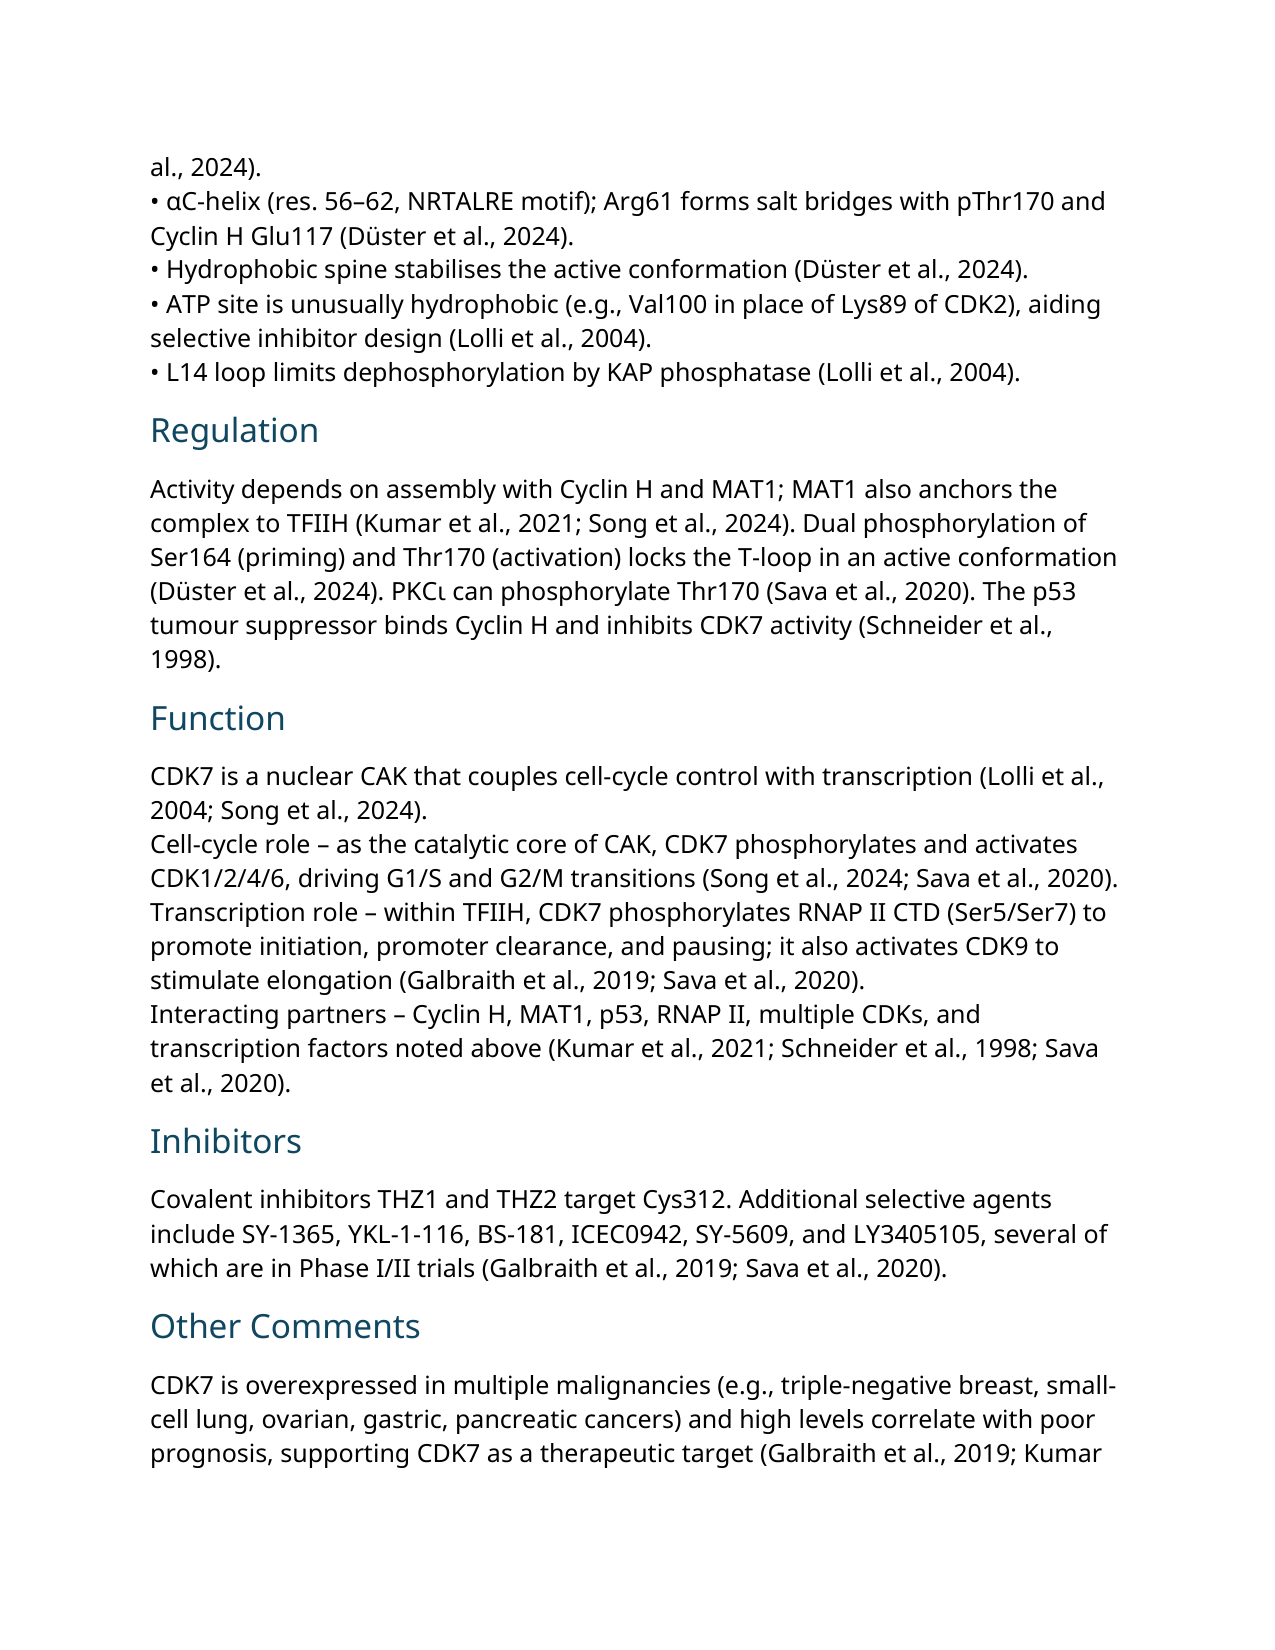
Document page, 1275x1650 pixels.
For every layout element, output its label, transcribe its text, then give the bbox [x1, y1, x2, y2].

text CDK7 is a nuclear CAK that couples cell-cycle control with transcription (Lolli et al., 2004; Song et al., 2024). Cell-cycle role – as the catalytic core of CAK, CDK7 phosphorylates and activates CDK1/2/4/6, driving G1/S and G2/M transitions (Song et al., 2024; Sava et al., 2020). Transcription role – within TFIIH, CDK7 phosphorylates RNAP II CTD (Ser5/Ser7) to promote initiation, promoter clearance, and pausing; it also activates CDK9 to stimulate elongation (Galbraith et al., 2019; Sava et al., 2020). Interacting partners – Cyclin H, MAT1, p53, RNAP II, multiple CDKs, and transcription factors noted above (Kumar et al., 2021; Schneider et al., 1998; Sava et al., 2020). [150, 759, 1125, 1099]
text Activity depends on assembly with Cyclin H and MAT1; MAT1 also anchors the complex to TFIIH (Kumar et al., 2021; Song et al., 2024). Dual phosphorylation of Ser164 (priming) and Thr170 (activation) locks the T-loop in an active conformation (Düster et al., 2024). PKCι can phosphorylate Thr170 (Sava et al., 2020). The p53 tumour suppressor binds Cyclin H and inhibits CDK7 activity (Schneider et al., 1998). [150, 471, 1125, 676]
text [150, 1367, 1125, 1469]
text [150, 150, 1125, 388]
subtitle Inhibitors [150, 1118, 1125, 1163]
subtitle Function [150, 694, 1125, 740]
subtitle Regulation [150, 407, 1125, 453]
subtitle Other Comments [150, 1303, 1125, 1348]
text Covalent inhibitors THZ1 and THZ2 target Cys312. Additional selective agents include SY-1365, YKL-1-116, BS-181, ICEC0942, SY-5609, and LY3405105, several of which are in Phase I/II trials (Galbraith et al., 2019; Sava et al., 2020). [150, 1182, 1125, 1284]
